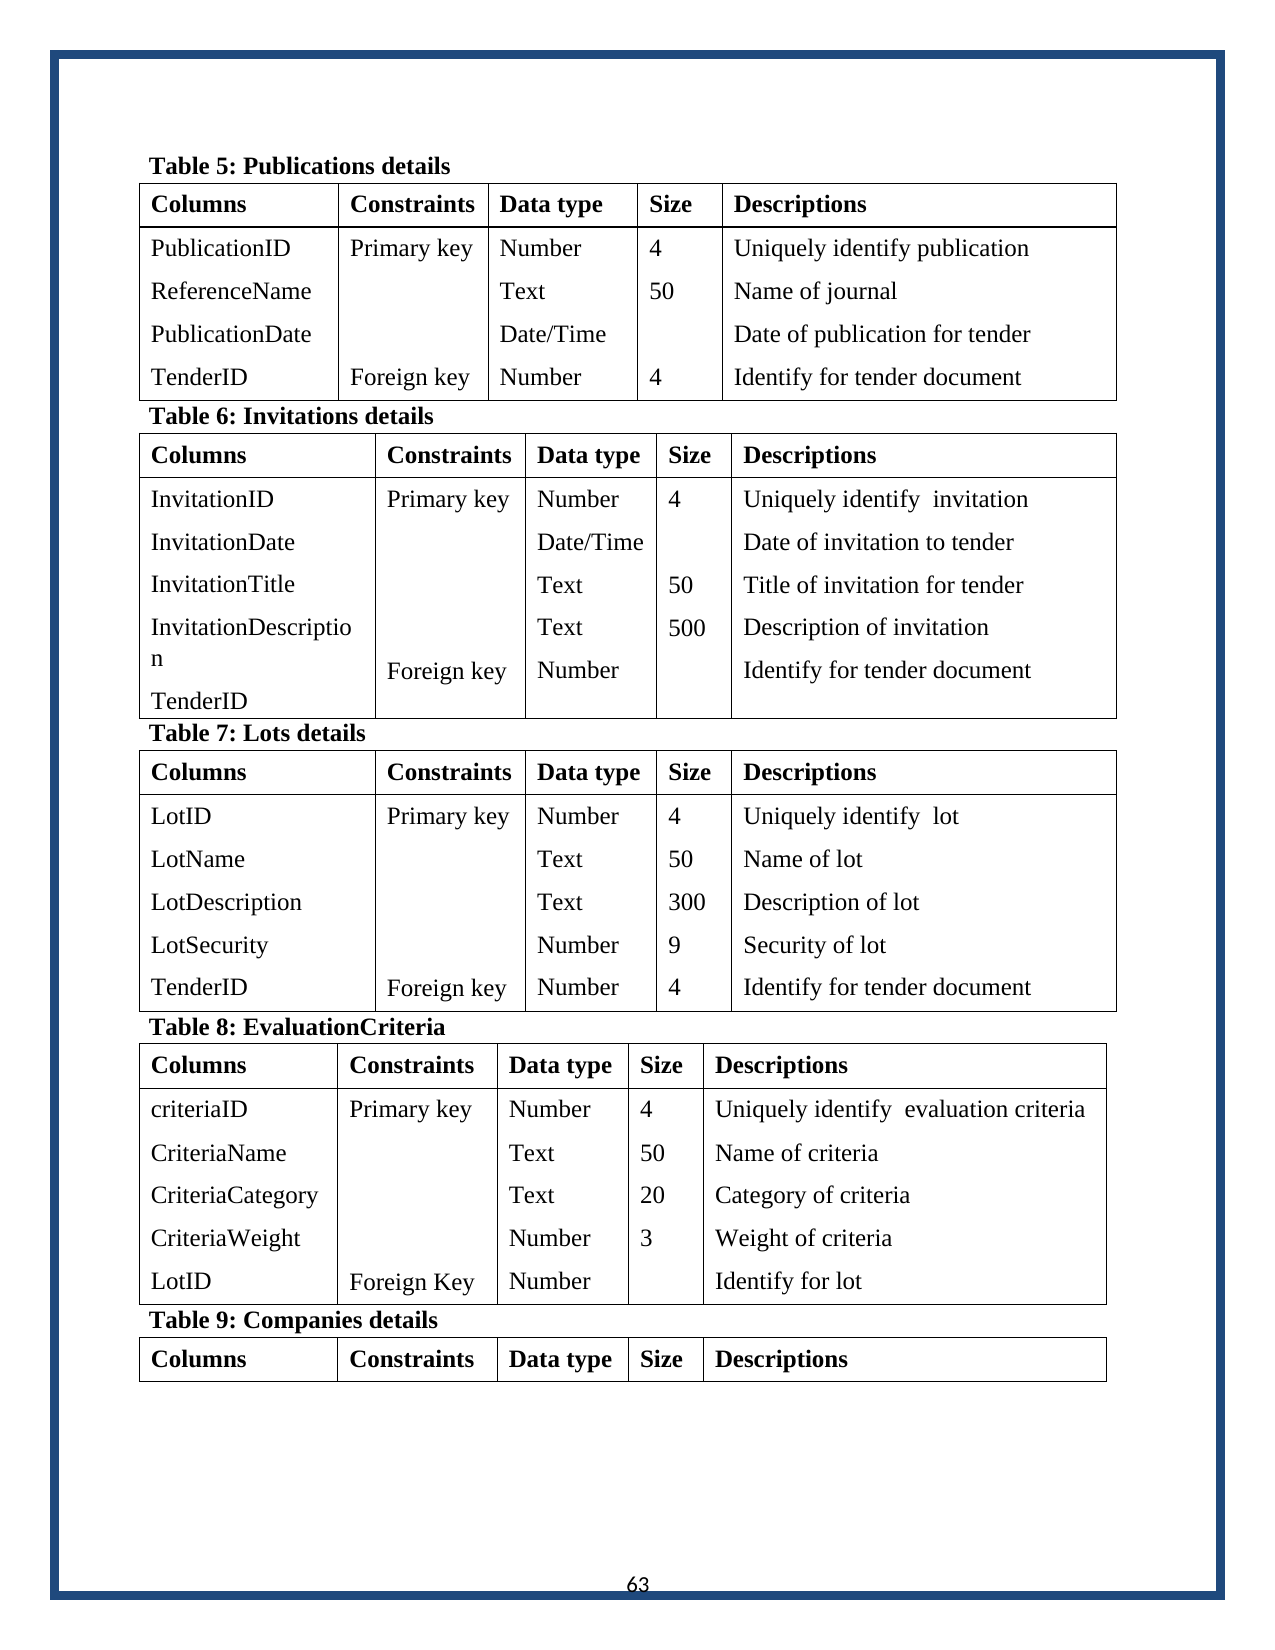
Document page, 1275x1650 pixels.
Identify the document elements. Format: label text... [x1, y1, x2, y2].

table_cell Uniquely identify evaluation criteria Name of criteria Category of criteria Weight of criteria Identify for lot [704, 1089, 1106, 1304]
table_cell 4 50 20 3 [629, 1089, 703, 1304]
table_header Descriptions [723, 184, 1116, 226]
table_header Columns [140, 184, 338, 226]
table_header Columns [140, 1044, 337, 1088]
table_header Constraints [339, 184, 488, 226]
table_header Constraints [376, 434, 525, 477]
table_header Size [629, 1338, 703, 1381]
table_cell PublicationID ReferenceName PublicationDate TenderID [140, 228, 338, 400]
table_cell Number Text Text Number Number [498, 1089, 628, 1304]
subtitle Table 6: Invitations details [148, 401, 1125, 430]
table_header Constraints [338, 1044, 497, 1088]
table_header Columns [140, 1338, 337, 1381]
table_header Descriptions [704, 1044, 1106, 1088]
table_cell Number Text Date/Time Number [489, 228, 637, 400]
subtitle Table 7: Lots details [148, 718, 1125, 747]
table_cell Primary key Foreign key [376, 795, 525, 1011]
table_cell Number Text Text Number Number [526, 795, 656, 1011]
table_cell LotID LotName LotDescription LotSecurity TenderID [140, 795, 375, 1011]
table_header Size [657, 434, 731, 477]
table_header Columns [140, 751, 375, 794]
table_cell criteriaID CriteriaName CriteriaCategory CriteriaWeight LotID [140, 1089, 337, 1304]
table_header Size [638, 184, 722, 226]
table_cell Number Date/Time Text Text Number [526, 478, 656, 717]
table_header Descriptions [732, 434, 1116, 477]
table_header Data type [489, 184, 637, 226]
subtitle Table 8: EvaluationCriteria [148, 1012, 1125, 1041]
table_cell 4 50 500 [657, 478, 731, 717]
table_header Data type [498, 1338, 628, 1381]
table_cell 4 50 4 [638, 228, 722, 400]
table_cell Primary key Foreign key [376, 478, 525, 717]
table_header Constraints [376, 751, 525, 794]
table_header Size [629, 1044, 703, 1088]
table_cell Uniquely identify invitation Date of invitation to tender Title of invitation for tender Description of invitation Identify for tender document [732, 478, 1116, 717]
table_cell Primary key Foreign Key [338, 1089, 497, 1304]
table_cell InvitationID InvitationDate InvitationTitle InvitationDescription TenderID [140, 478, 375, 717]
table_header Descriptions [704, 1338, 1106, 1381]
table_header Columns [140, 434, 375, 477]
table_header Data type [526, 434, 656, 477]
table_header Descriptions [732, 751, 1116, 794]
table_cell Uniquely identify publication Name of journal Date of publication for tender Identify for tender document [723, 228, 1116, 400]
table_header Data type [526, 751, 656, 794]
table_header Size [657, 751, 731, 794]
subtitle Table 9: Companies details [148, 1305, 1125, 1334]
table_header Data type [498, 1044, 628, 1088]
table_cell 4 50 300 9 4 [657, 795, 731, 1011]
subtitle Table 5: Publications details [148, 151, 1125, 179]
table_header Constraints [338, 1338, 497, 1381]
table_cell Primary key Foreign key [339, 228, 488, 400]
table_cell Uniquely identify lot Name of lot Description of lot Security of lot Identify for tender document [732, 795, 1116, 1011]
